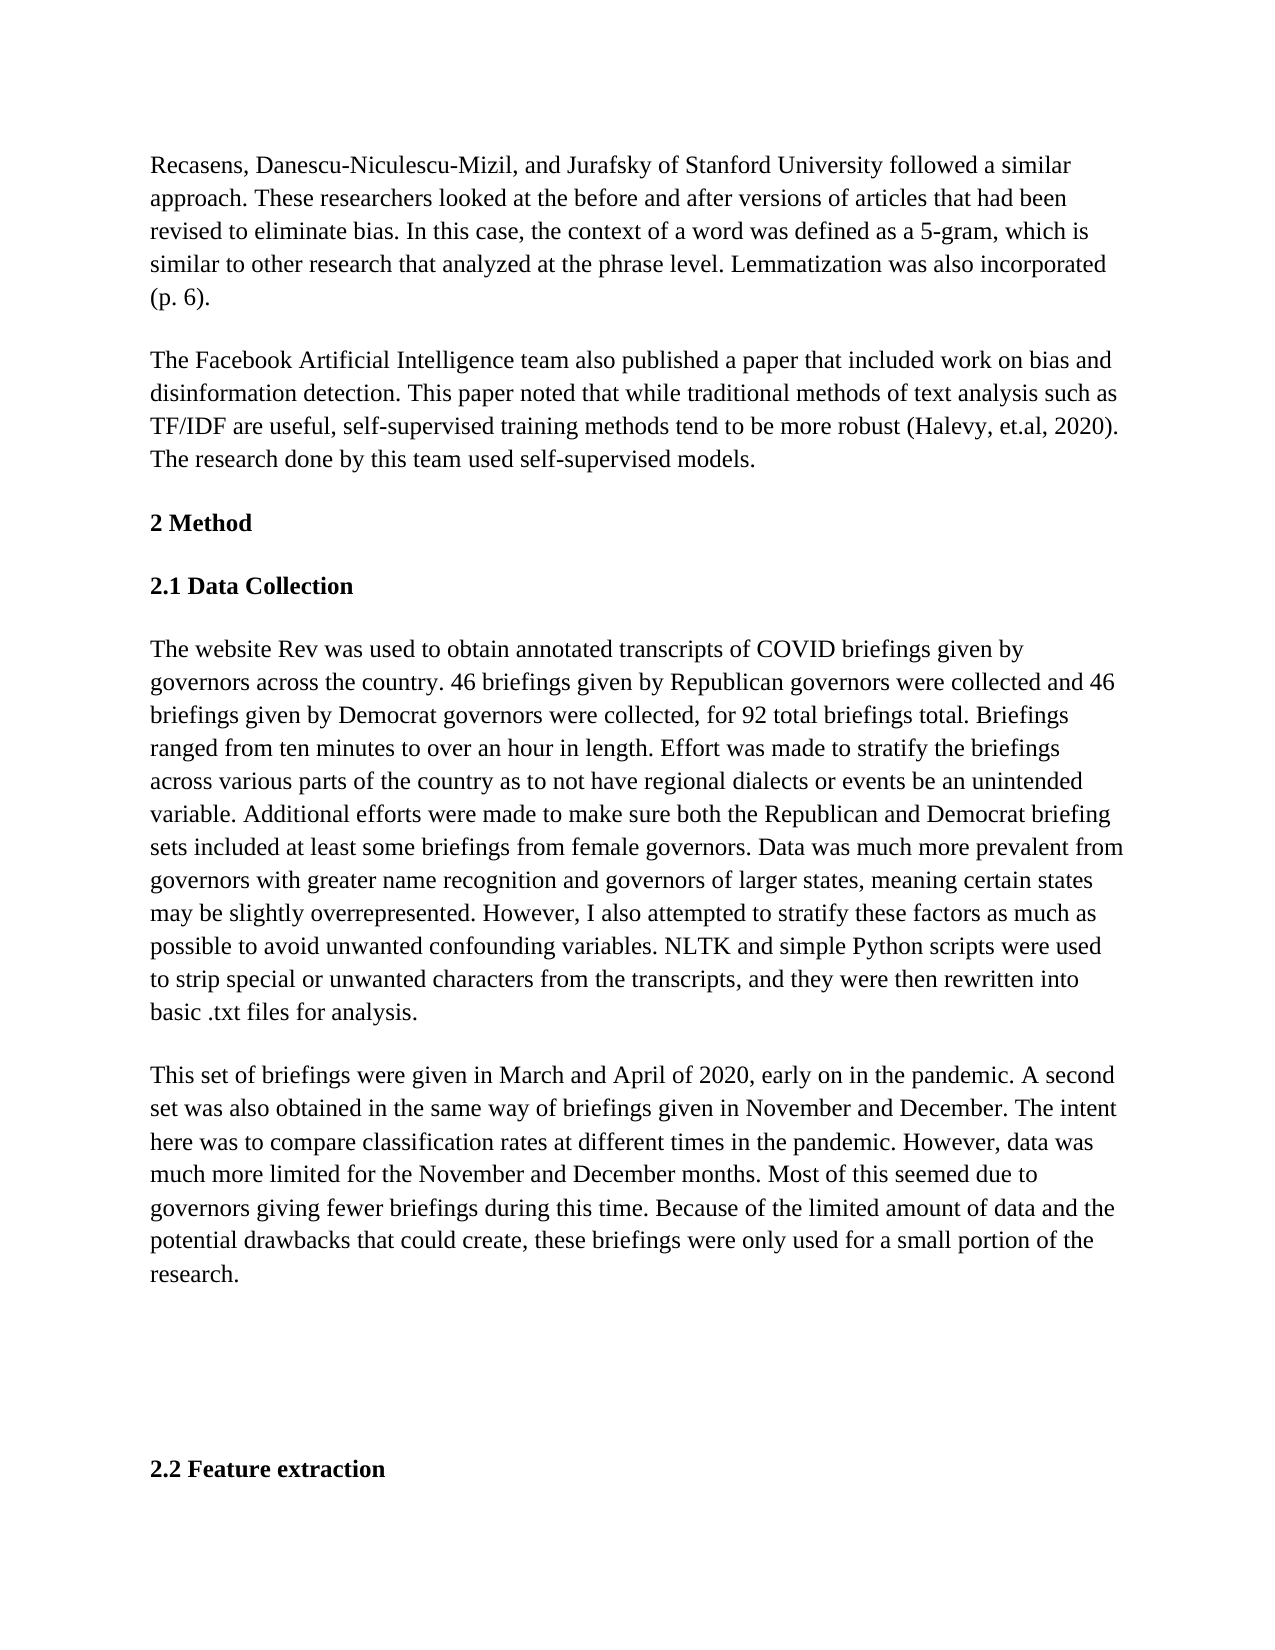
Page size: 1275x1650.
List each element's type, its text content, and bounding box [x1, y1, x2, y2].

text 2.2 Feature extraction [150, 1454, 1125, 1483]
text 2 Method [150, 508, 1125, 536]
text This set of briefings were given in March and April of 2020, early on in the pandemic. A second set was also obtained in the same way of briefings given in November and December. The intent here was to compare classification rates at different times in the pandemic. However, data was much more limited for the November and December months. Most of this seemed due to governors giving fewer briefings during this time. Because of the limited amount of data and the potential drawbacks that could create, these briefings were only used for a small portion of the research. [150, 1061, 1125, 1287]
text The website Rev was used to obtain annotated transcripts of COVID briefings given by governors across the country. 46 briefings given by Republican governors were collected and 46 briefings given by Democrat governors were collected, for 92 total briefings total. Briefings ranged from ten minutes to over an hour in length. Effort was made to stratify the briefings across various parts of the country as to not have regional dialects or events be an unintended variable. Additional efforts were made to make sure both the Republican and Democrat briefing sets included at least some briefings from female governors. Data was much more prevalent from governors with greater name recognition and governors of larger states, meaning certain states may be slightly overrepresented. However, I also attempted to stratify these factors as much as possible to avoid unwanted confounding variables. NLTK and simple Python scripts were used to strip special or unwanted characters from the transcripts, and they were then rewritten into basic .txt files for analysis. [150, 634, 1125, 1026]
text The Facebook Artificial Intelligence team also published a paper that included work on bias and disinformation detection. This paper noted that while traditional methods of text analysis such as TF/IDF are useful, self-supervised training methods tend to be more robust (Halevy, et.al, 2020). The research done by this team used self-supervised models. [150, 345, 1125, 473]
text 2.1 Data Collection [150, 571, 1125, 599]
text Recasens, Danescu-Niculescu-Mizil, and Jurafsky of Stanford University followed a similar approach. These researchers looked at the before and after versions of articles that had been revised to eliminate bias. In this case, the context of a word was defined as a 5-gram, which is similar to other research that analyzed at the phrase level. Lemmatization was also incorporated (p. 6). [150, 150, 1125, 311]
